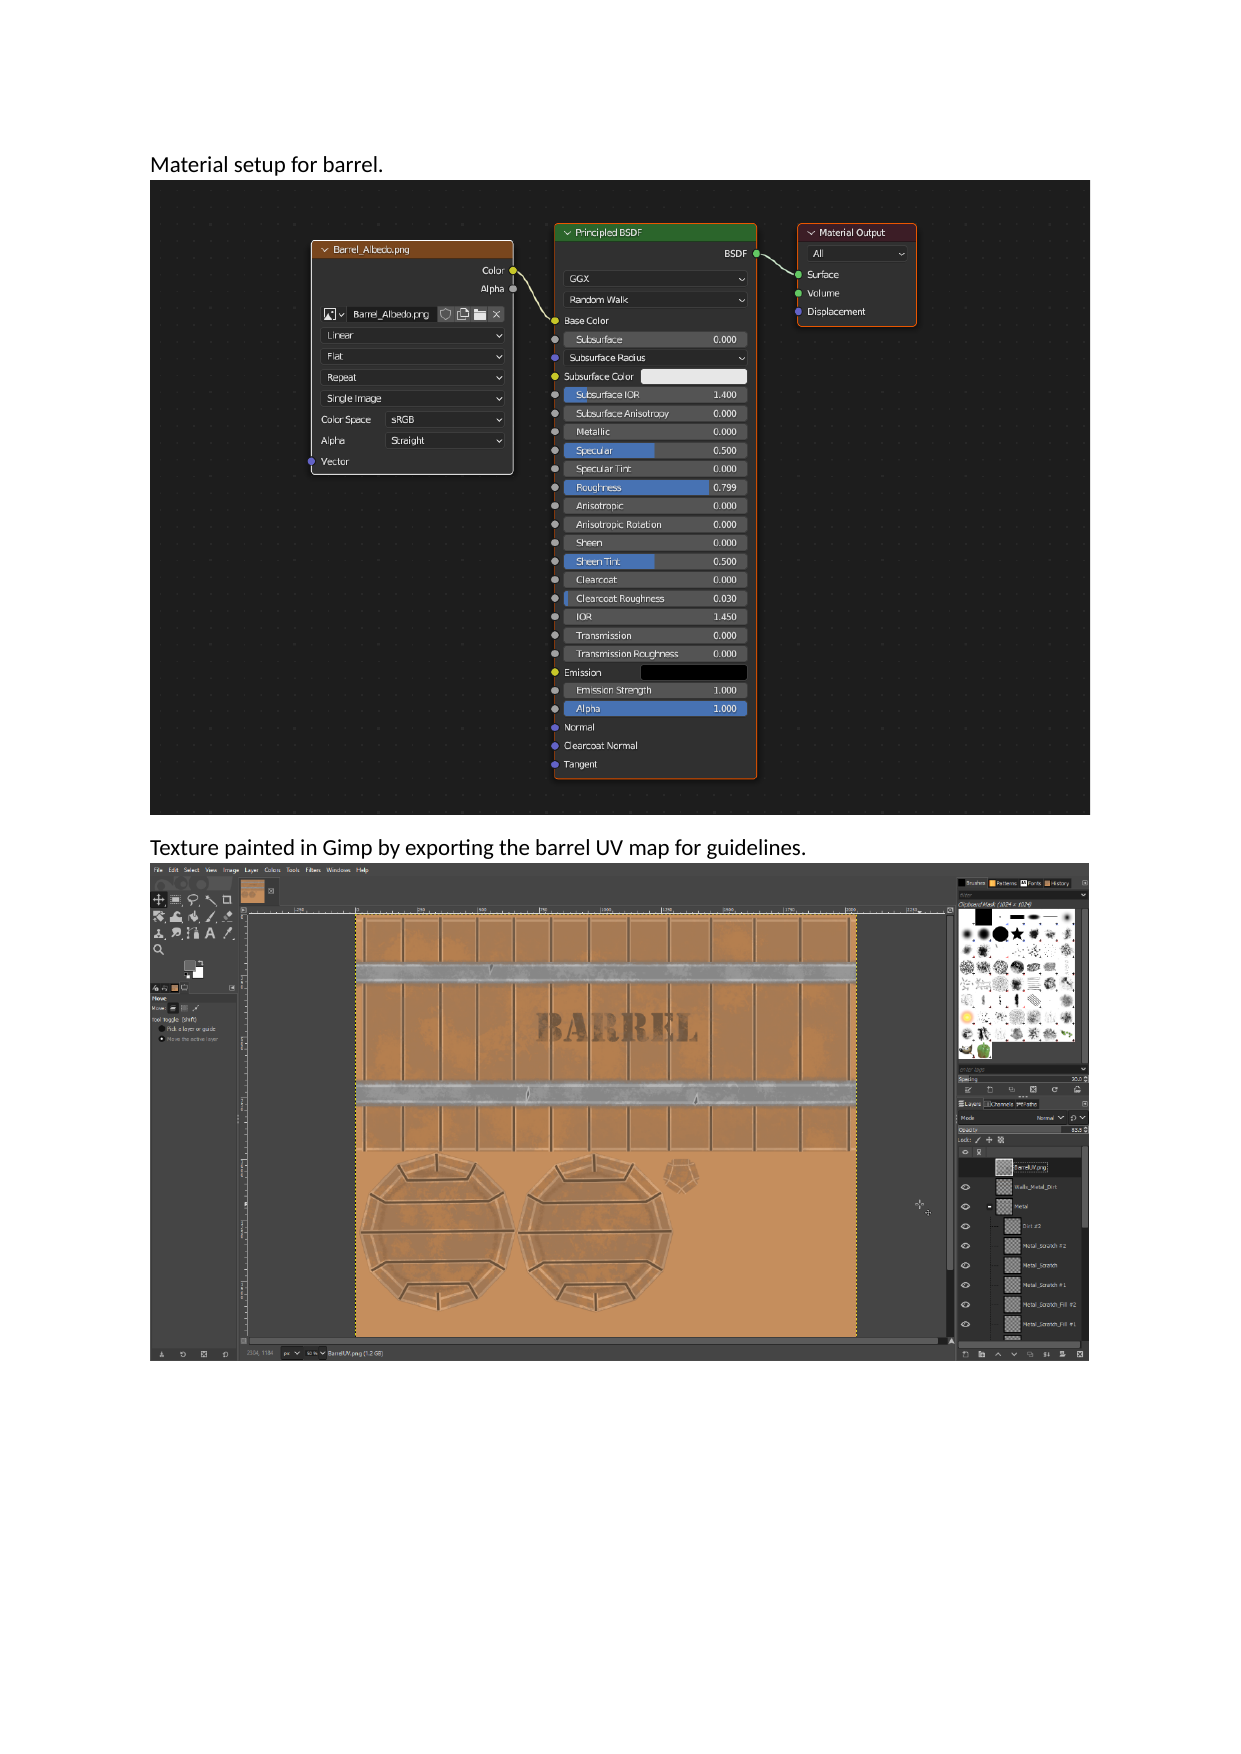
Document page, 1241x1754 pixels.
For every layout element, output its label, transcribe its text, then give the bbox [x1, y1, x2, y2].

text Material setup for barrel. [150, 150, 1090, 180]
picture [150, 180, 1091, 815]
picture [150, 863, 1089, 1361]
